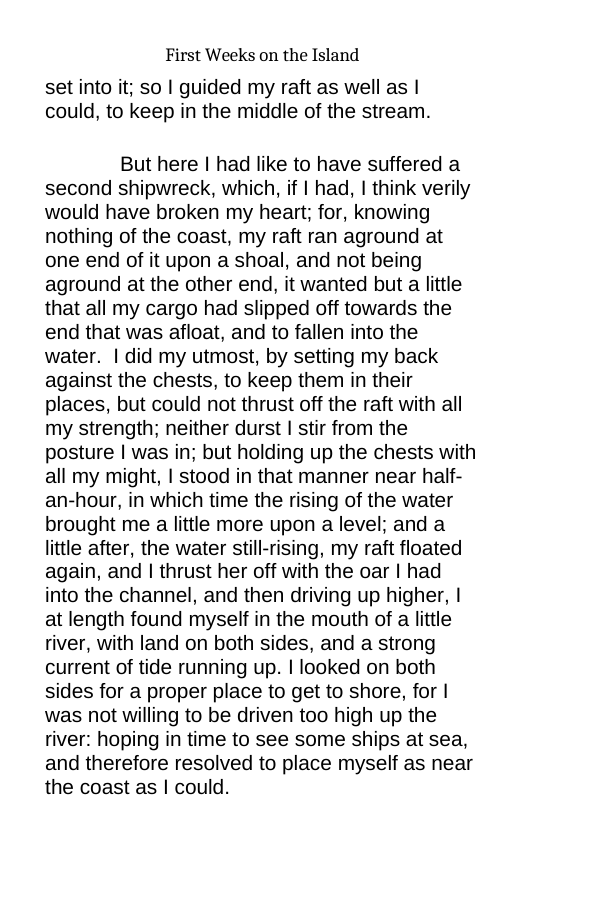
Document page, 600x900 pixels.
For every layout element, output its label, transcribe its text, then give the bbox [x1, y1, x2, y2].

text But here I had like to have suffered a second shipwreck, which, if I had, I think verily would have broken my heart; for, knowing nothing of the coast, my raft ran aground at one end of it upon a shoal, and not being aground at the other end, it wanted but a little that all my cargo had slipped off towards the end that was afloat, and to fallen into the water. I did my utmost, by setting my back against the chests, to keep them in their places, but could not thrust off the raft with all my strength; neither durst I stir from the posture I was in; but holding up the chests with all my might, I stood in that manner near half-an-hour, in which time the rising of the water brought me a little more upon a level; and a little after, the water still-rising, my raft floated again, and I thrust her off with the oar I had into the channel, and then driving up higher, I at length found myself in the mouth of a little river, with land on both sides, and a strong current of tide running up. I looked on both sides for a proper place to get to shore, for I was not willing to be driven too high up the river: hoping in time to see some ships at sea, and therefore resolved to place myself as near the coast as I could. [45, 152, 480, 799]
